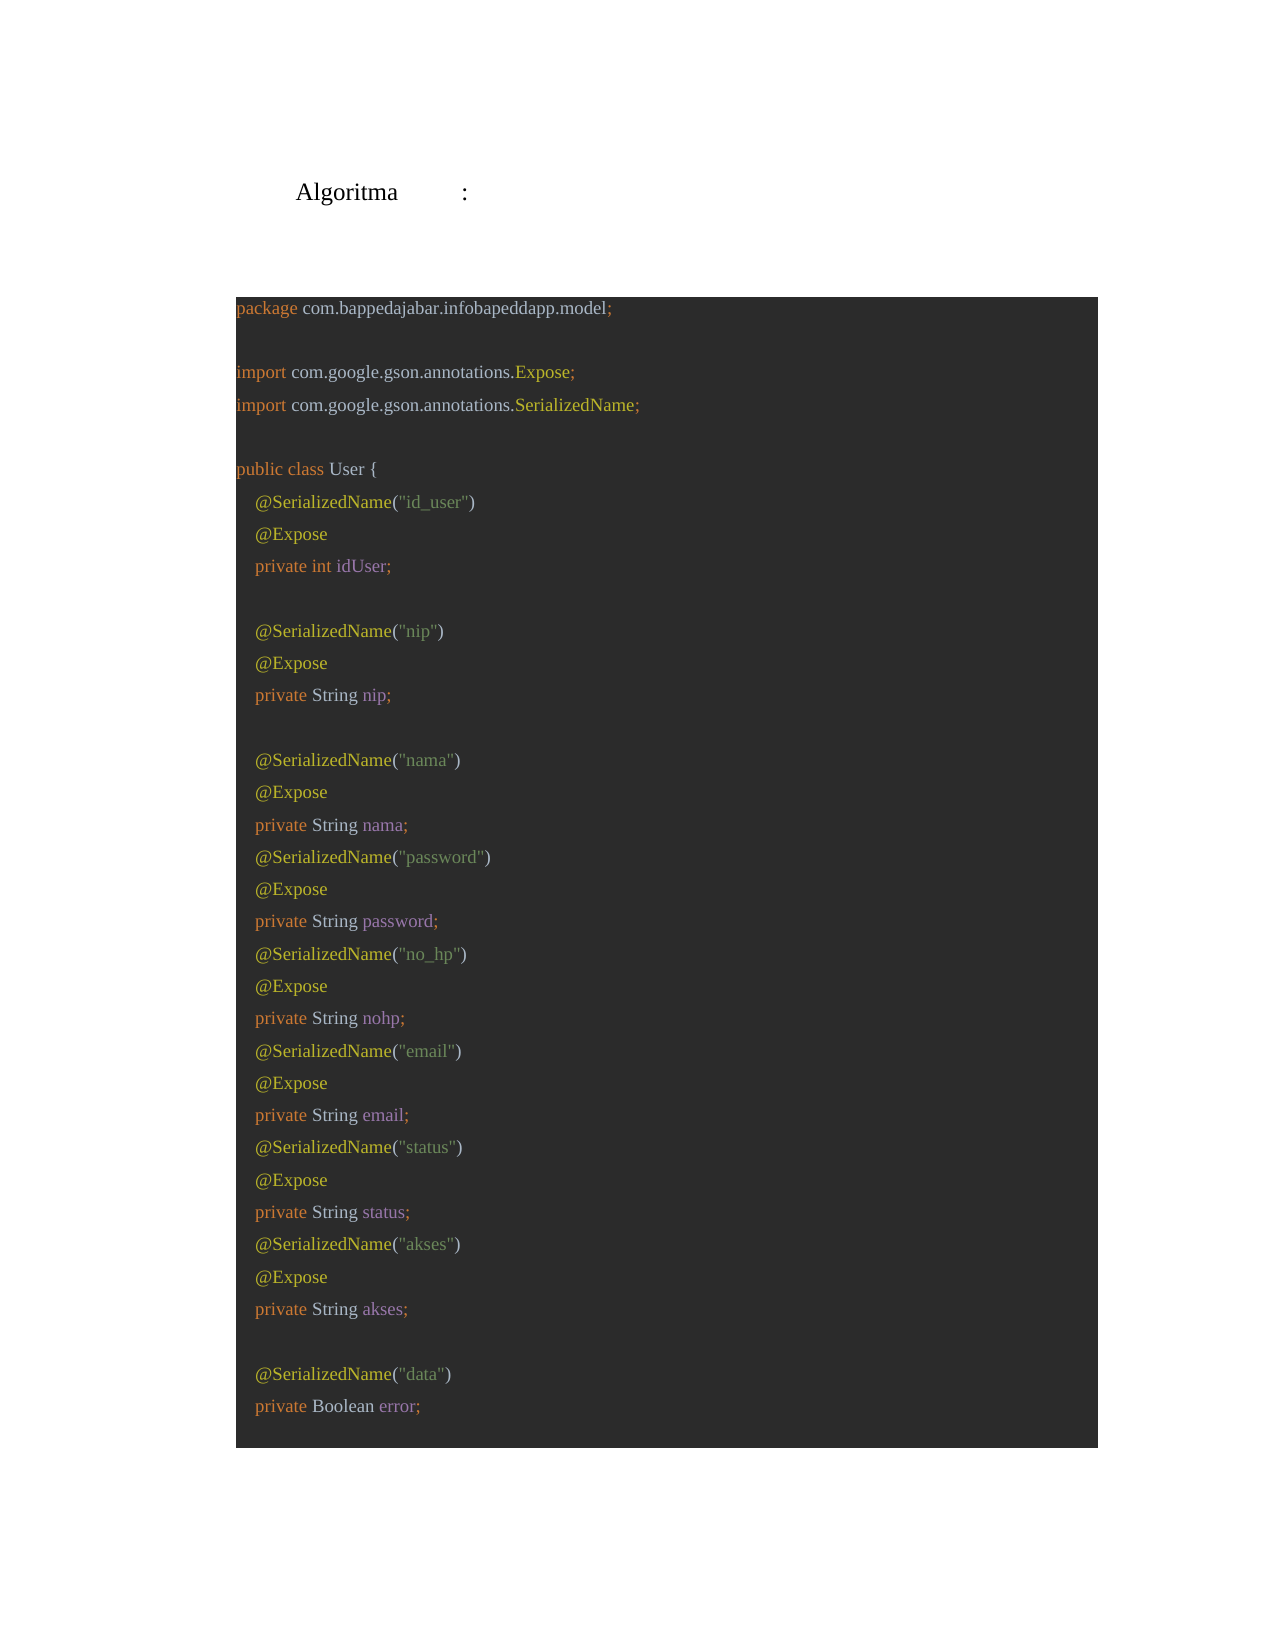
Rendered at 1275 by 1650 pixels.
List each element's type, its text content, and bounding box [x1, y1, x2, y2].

text Algoritma : [295, 177, 1098, 206]
